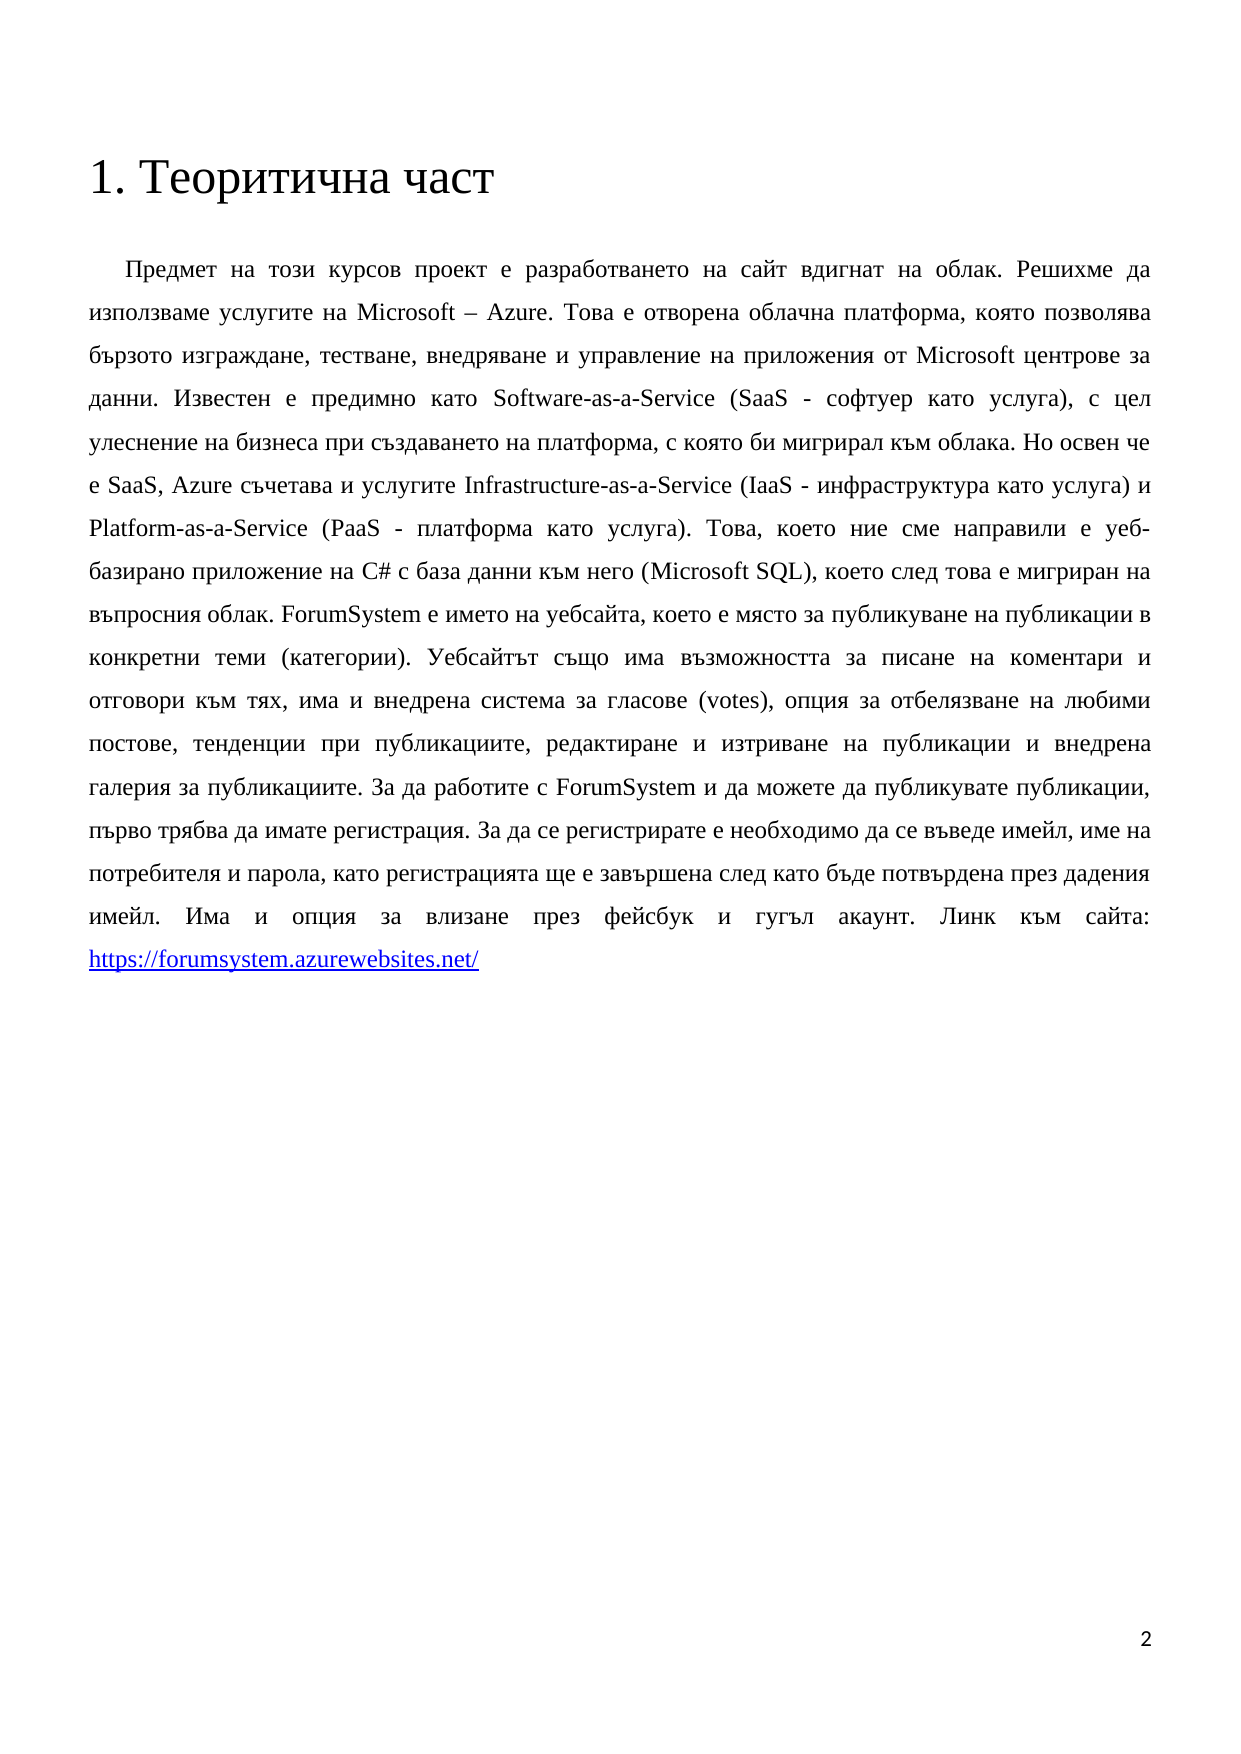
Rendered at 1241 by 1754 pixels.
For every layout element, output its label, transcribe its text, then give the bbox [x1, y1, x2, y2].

text Предмет на този курсов проект е разработването на сайт вдигнат на облак. Решихме да използваме услугите на Microsoft – Azure. Това е отворена облачна платформа, която позволява бързото изграждане, тестване, внедряване и управление на приложения от Microsoft центрове за данни. Известен е предимно като Software-as-a-Service (SaaS - софтуер като услуга), с цел улеснение на бизнеса при създаването на платформа, с която би мигрирал към облака. Но освен че е SaaS, Azure съчетава и услугите Infrastructure-as-a-Service (IaaS - инфраструктура като услуга) и Platform-as-a-Service (PaaS - платформа като услуга). Това, което ние сме направили е уеб-базирано приложение на C# с база данни към него (Microsoft SQL), което след това е мигриран на въпросния облак. ForumSystem е името на уебсайта, което е място за публикуване на публикации в конкретни теми (категории). Уебсайтът също има възможността за писане на коментари и отговори към тях, има и внедрена система за гласове (votes), опция за отбелязване на любими постове, тенденции при публикациите, редактиране и изтриване на публикации и внедрена галерия за публикациите. За да работите с ForumSystem и да можете да публикувате публикации, първо трябва да имате регистрация. За да се регистрирате е необходимо да се въведе имейл, име на потребителя и парола, като регистрацията ще е завършена след като бъде потвърдена през дадения имейл. Има и опция за влизане през фейсбук и гугъл акаунт. Линк към сайта: https://forumsystem.azurewebsites.net/ [88, 254, 1152, 973]
list Теоритична част [88, 147, 1152, 204]
